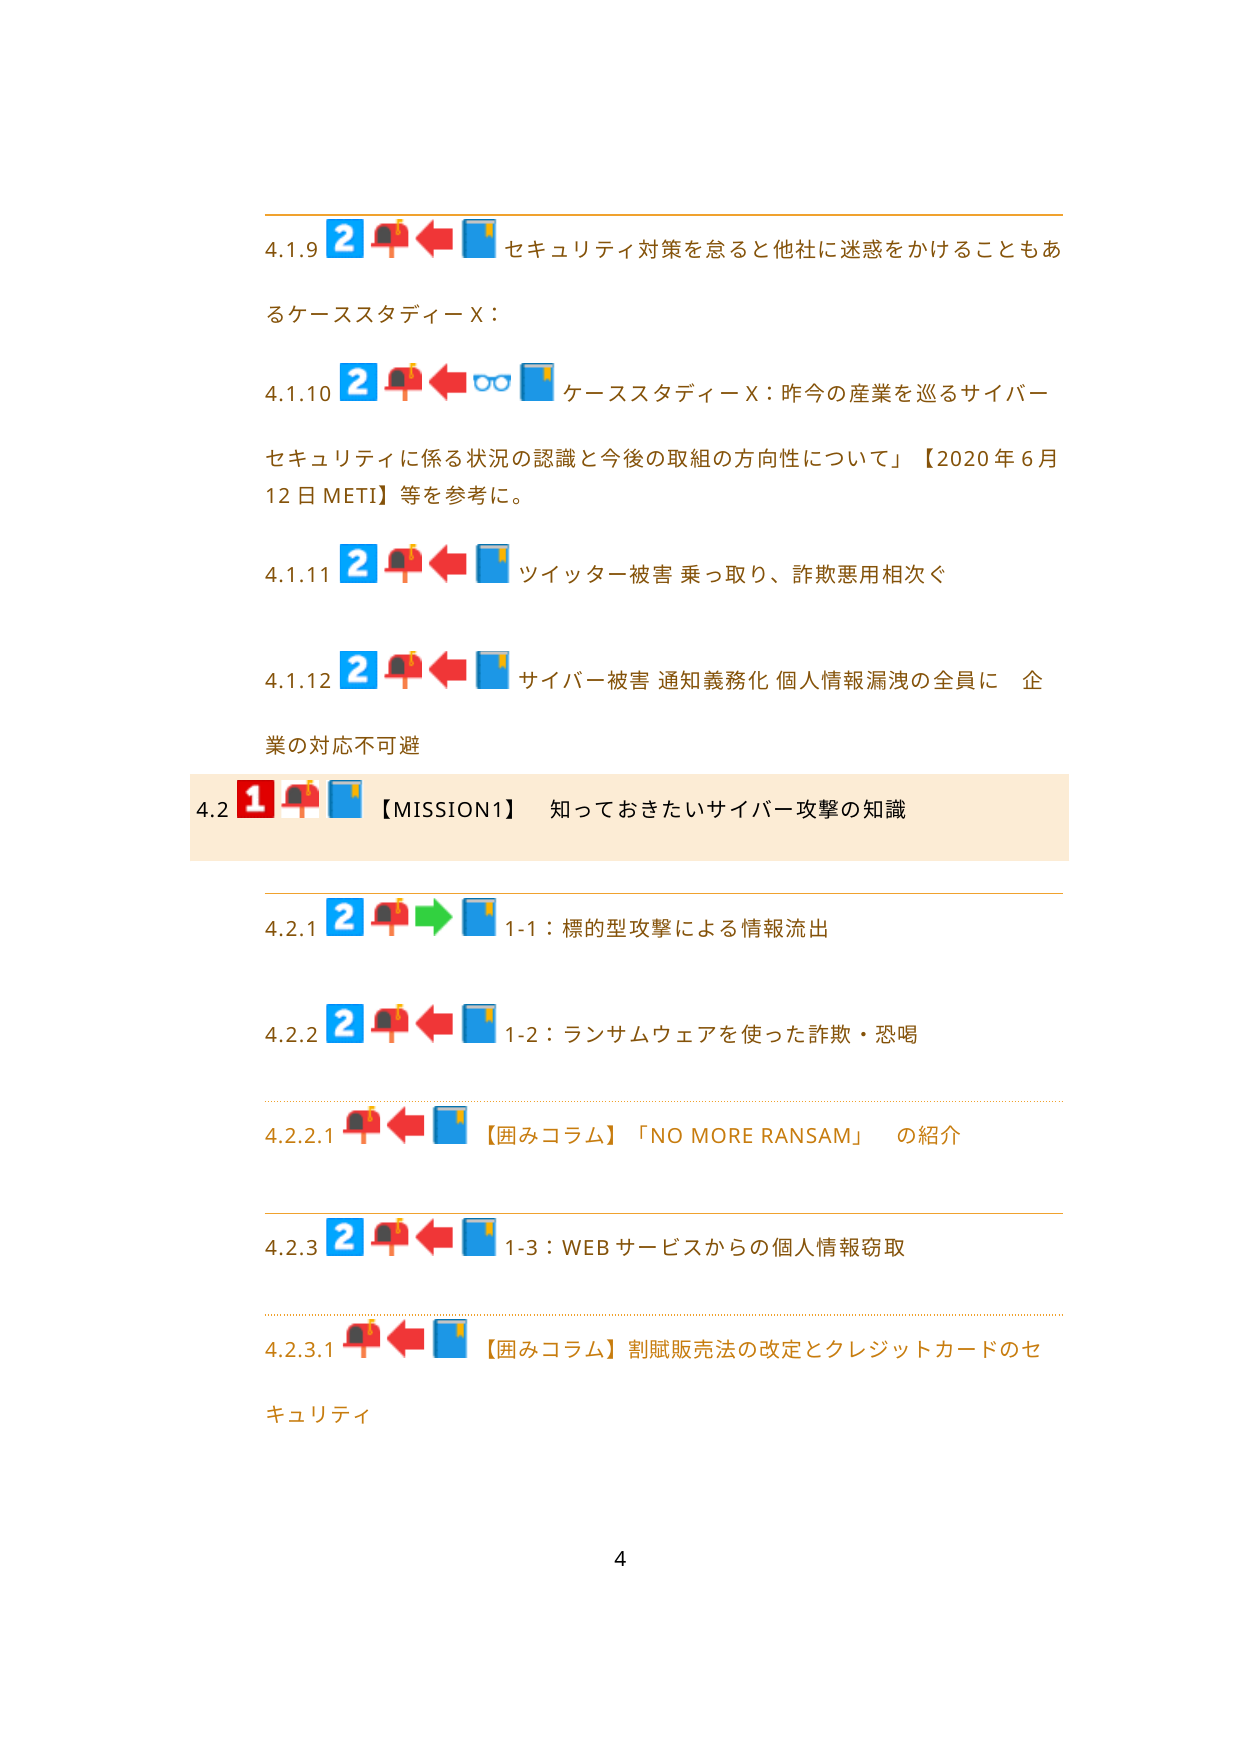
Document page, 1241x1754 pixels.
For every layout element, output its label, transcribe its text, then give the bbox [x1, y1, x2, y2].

picture [459, 898, 498, 936]
text 【囲みコラム】「No More Ransam」 の紹介 [265, 1101, 1063, 1181]
picture [428, 544, 467, 583]
picture [386, 1106, 425, 1144]
picture [384, 651, 422, 689]
picture [370, 1218, 409, 1256]
picture [326, 780, 364, 818]
picture [415, 1004, 453, 1043]
picture [415, 898, 453, 936]
picture [326, 1218, 364, 1256]
picture [386, 1319, 425, 1358]
text ツイッター被害 乗っ取り、詐欺悪用相次ぐ [265, 539, 1063, 620]
picture [459, 1004, 498, 1043]
picture [473, 544, 511, 583]
text 1-1：標的型攻撃による情報流出 [265, 894, 1063, 973]
picture [430, 1106, 469, 1144]
picture [339, 363, 378, 401]
picture [339, 544, 378, 583]
picture [370, 1004, 409, 1043]
picture [428, 651, 467, 689]
picture [415, 219, 453, 258]
text 【囲みコラム】割賦販売法の改定とクレジットカードのセキュリティ [265, 1314, 1063, 1432]
picture [384, 544, 422, 583]
text ケーススタディーX：昨今の産業を巡るサイバーセキュリティに係る状況の認識と今後の取組の方向性について」【2020年6月12日METI】等を参考に。 [265, 358, 1063, 513]
text サイバー被害 通知義務化 個人情報漏洩の全員に 企業の対応不可避 [265, 645, 1063, 763]
picture [370, 219, 409, 258]
picture [326, 219, 364, 258]
picture [430, 1319, 469, 1358]
text 1-2：ランサムウェアを使った詐欺・恐喝 [265, 999, 1063, 1080]
picture [459, 219, 498, 258]
picture [326, 1004, 364, 1043]
picture [473, 363, 511, 401]
picture [370, 898, 409, 936]
picture [415, 1218, 453, 1256]
picture [459, 1218, 498, 1256]
text 【Mission1】 知っておきたいサイバー攻撃の知識 [196, 780, 1063, 855]
picture [517, 363, 556, 401]
picture [428, 363, 467, 401]
picture [342, 1319, 381, 1358]
picture [237, 780, 275, 818]
picture [326, 898, 364, 936]
picture [473, 651, 511, 689]
picture [339, 651, 378, 689]
picture [281, 780, 319, 818]
picture [342, 1106, 381, 1144]
text セキュリティ対策を怠ると他社に迷惑をかけることもあるケーススタディーX： [265, 216, 1063, 332]
text 1-3：Webサービスからの個人情報窃取 [265, 1214, 1063, 1293]
picture [384, 363, 422, 401]
